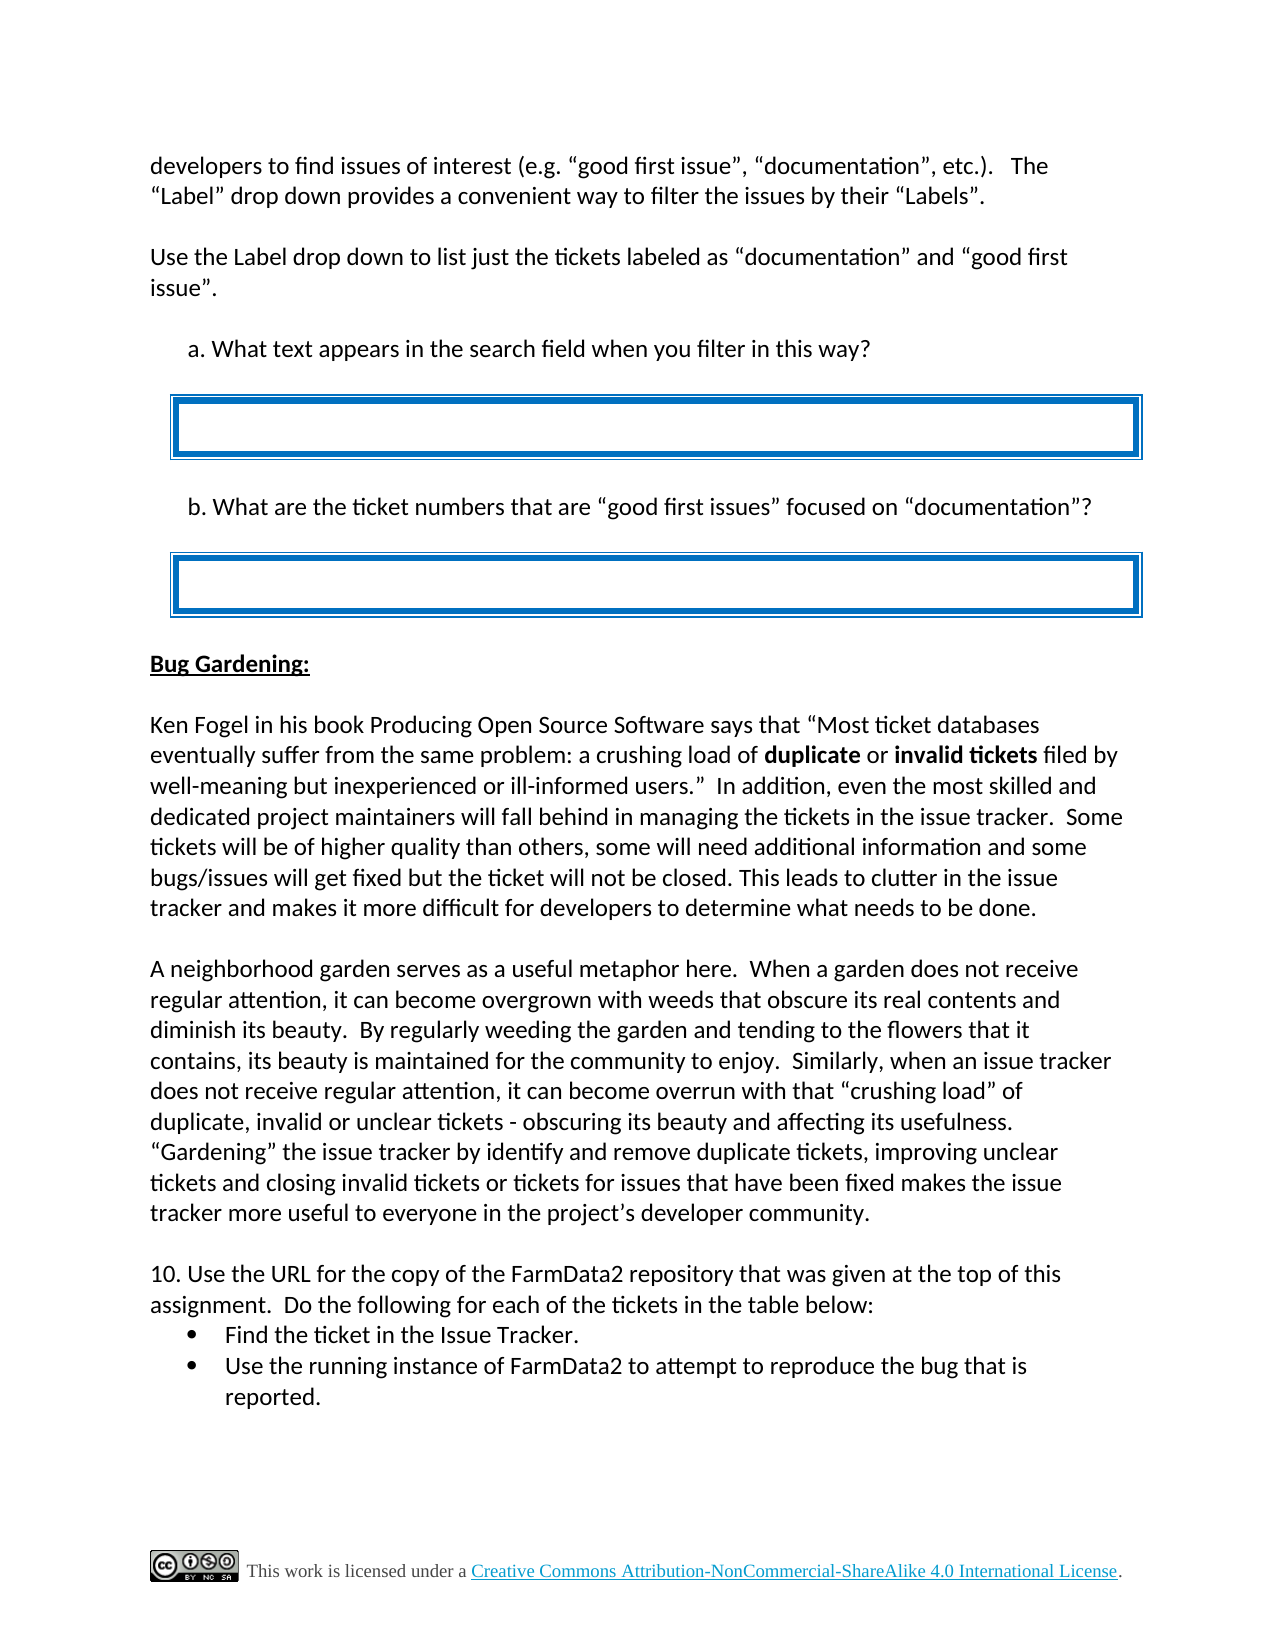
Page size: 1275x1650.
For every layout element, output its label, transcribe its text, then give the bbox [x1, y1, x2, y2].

text Use the Label drop down to list just the tickets labeled as “documentation” and “good first issue”. [150, 242, 1125, 303]
text A neighborhood garden serves as a useful metaphor here. When a garden does not receive regular attention, it can become overgrown with weeds that obscure its real contents and diminish its beauty. By regularly weeding the garden and tending to the flowers that it contains, its beauty is maintained for the community to enjoy. Similarly, when an issue tracker does not receive regular attention, it can become overrun with that “crushing load” of duplicate, invalid or unclear tickets - obscuring its beauty and affecting its usefulness. “Gardening” the issue tracker by identify and remove duplicate tickets, improving unclear tickets and closing invalid tickets or tickets for issues that have been fixed makes the issue tracker more useful to everyone in the project’s developer community. [150, 953, 1125, 1228]
picture [623, 1567, 629, 1575]
picture [764, 1568, 770, 1577]
picture [150, 1550, 239, 1582]
text a. What text appears in the search field when you filter in this way? [150, 333, 1125, 364]
list Use the running instance of FarmData2 to attempt to reproduce the bug that is reported. [187, 1350, 1125, 1411]
picture [483, 1568, 489, 1577]
picture [886, 1567, 892, 1575]
picture [1060, 1565, 1064, 1575]
text 10. Use the URL for the copy of the FarmData2 repository that was given at the top of this assignment. Do the following for each of the tickets in the table below: [150, 1258, 1125, 1319]
picture [599, 1568, 605, 1577]
text Ken Fogel in his book Producing Open Source Software says that “Most ticket databases eventually suffer from the same problem: a crushing load of duplicate or invalid tickets filed by well-meaning but inexperienced or ill-informed users.” In addition, even the most skilled and dedicated project maintainers will fall behind in managing the tickets in the issue tracker. Some tickets will be of higher quality than others, some will need additional information and some bugs/issues will get fixed but the ticket will not be closed. This leads to clutter in the issue tracker and makes it more difficult for developers to determine what needs to be done. [150, 709, 1125, 923]
picture [869, 1568, 875, 1577]
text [150, 150, 1125, 211]
text Bug Gardening: [150, 648, 1125, 679]
text b. What are the ticket numbers that are “good first issues” focused on “documentation”? [150, 491, 1125, 521]
picture [987, 1568, 993, 1577]
picture [575, 1568, 581, 1577]
picture [641, 1566, 646, 1575]
list Find the ticket in the Issue Tracker. [187, 1319, 1125, 1350]
